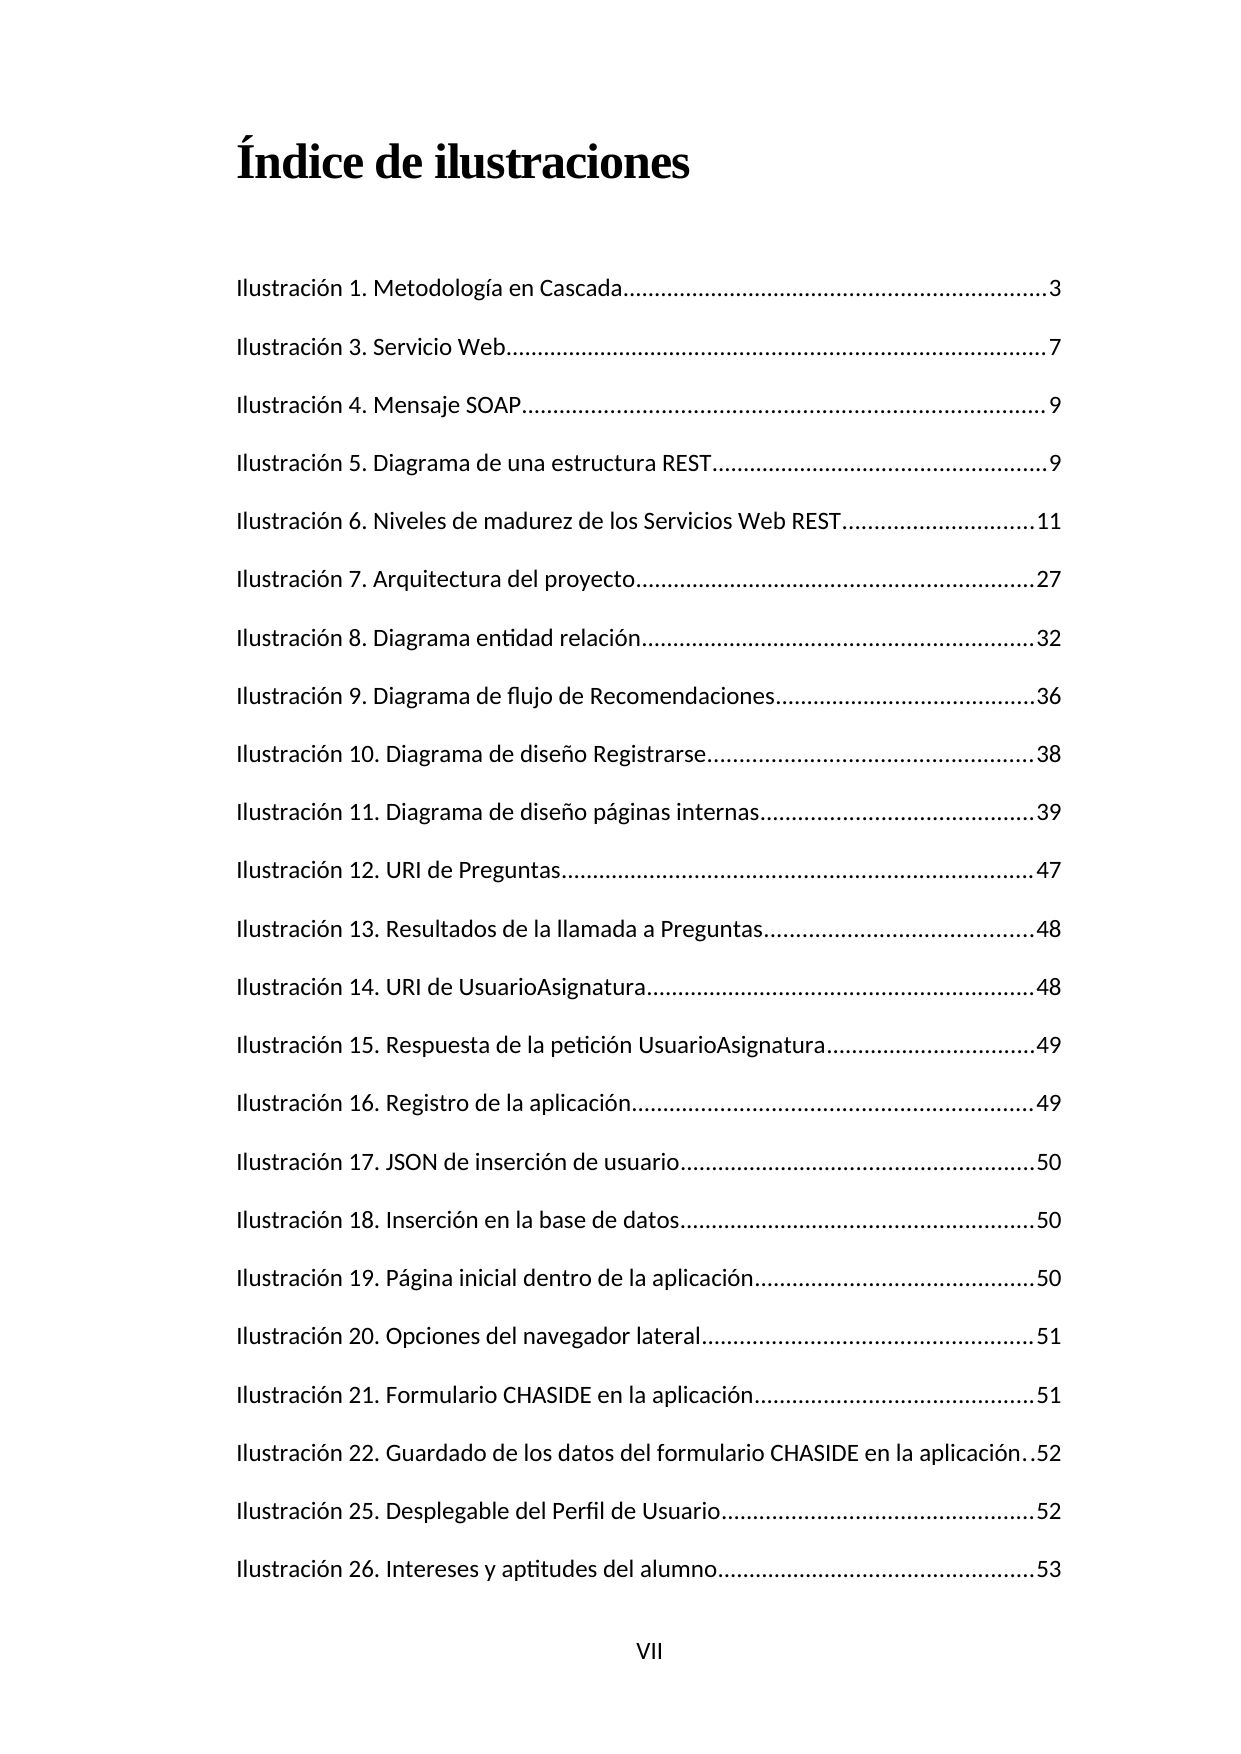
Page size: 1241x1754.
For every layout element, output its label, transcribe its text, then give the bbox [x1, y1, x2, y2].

text Ilustración 3. Servicio Web 7 [236, 331, 1063, 361]
text Ilustración 15. Respuesta de la petición UsuarioAsignatura 49 [236, 1029, 1063, 1060]
text Ilustración 10. Diagrama de diseño Registrarse 38 [236, 738, 1063, 769]
text Ilustración 11. Diagrama de diseño páginas internas 39 [236, 796, 1063, 827]
text Ilustración 14. URI de UsuarioAsignatura 48 [236, 971, 1063, 1002]
text Ilustración 16. Registro de la aplicación 49 [236, 1088, 1063, 1118]
title Índice de ilustraciones [236, 132, 1063, 189]
text Ilustración 26. Intereses y aptitudes del alumno 53 [236, 1553, 1063, 1584]
text Ilustración 6. Niveles de madurez de los Servicios Web REST 11 [236, 505, 1063, 536]
text Ilustración 4. Mensaje SOAP 9 [236, 389, 1063, 419]
text Ilustración 13. Resultados de la llamada a Preguntas 48 [236, 913, 1063, 943]
text Ilustración 7. Arquitectura del proyecto 27 [236, 563, 1063, 594]
text Ilustración 8. Diagrama entidad relación 32 [236, 622, 1063, 652]
text Ilustración 17. JSON de inserción de usuario 50 [236, 1146, 1063, 1176]
text Ilustración 1. Metodología en Cascada 3 [236, 272, 1063, 303]
text Ilustración 20. Opciones del navegador lateral 51 [236, 1321, 1063, 1351]
text Ilustración 9. Diagrama de flujo de Recomendaciones 36 [236, 680, 1063, 711]
text Ilustración 25. Desplegable del Perfil de Usuario 52 [236, 1495, 1063, 1526]
text Ilustración 19. Página inicial dentro de la aplicación 50 [236, 1262, 1063, 1293]
text Ilustración 18. Inserción en la base de datos 50 [236, 1204, 1063, 1234]
text Ilustración 22. Guardado de los datos del formulario CHASIDE en la aplicación 52 [236, 1437, 1063, 1467]
text Ilustración 5. Diagrama de una estructura REST 9 [236, 447, 1063, 478]
text Ilustración 12. URI de Preguntas 47 [236, 855, 1063, 885]
text Ilustración 21. Formulario CHASIDE en la aplicación 51 [236, 1379, 1063, 1409]
